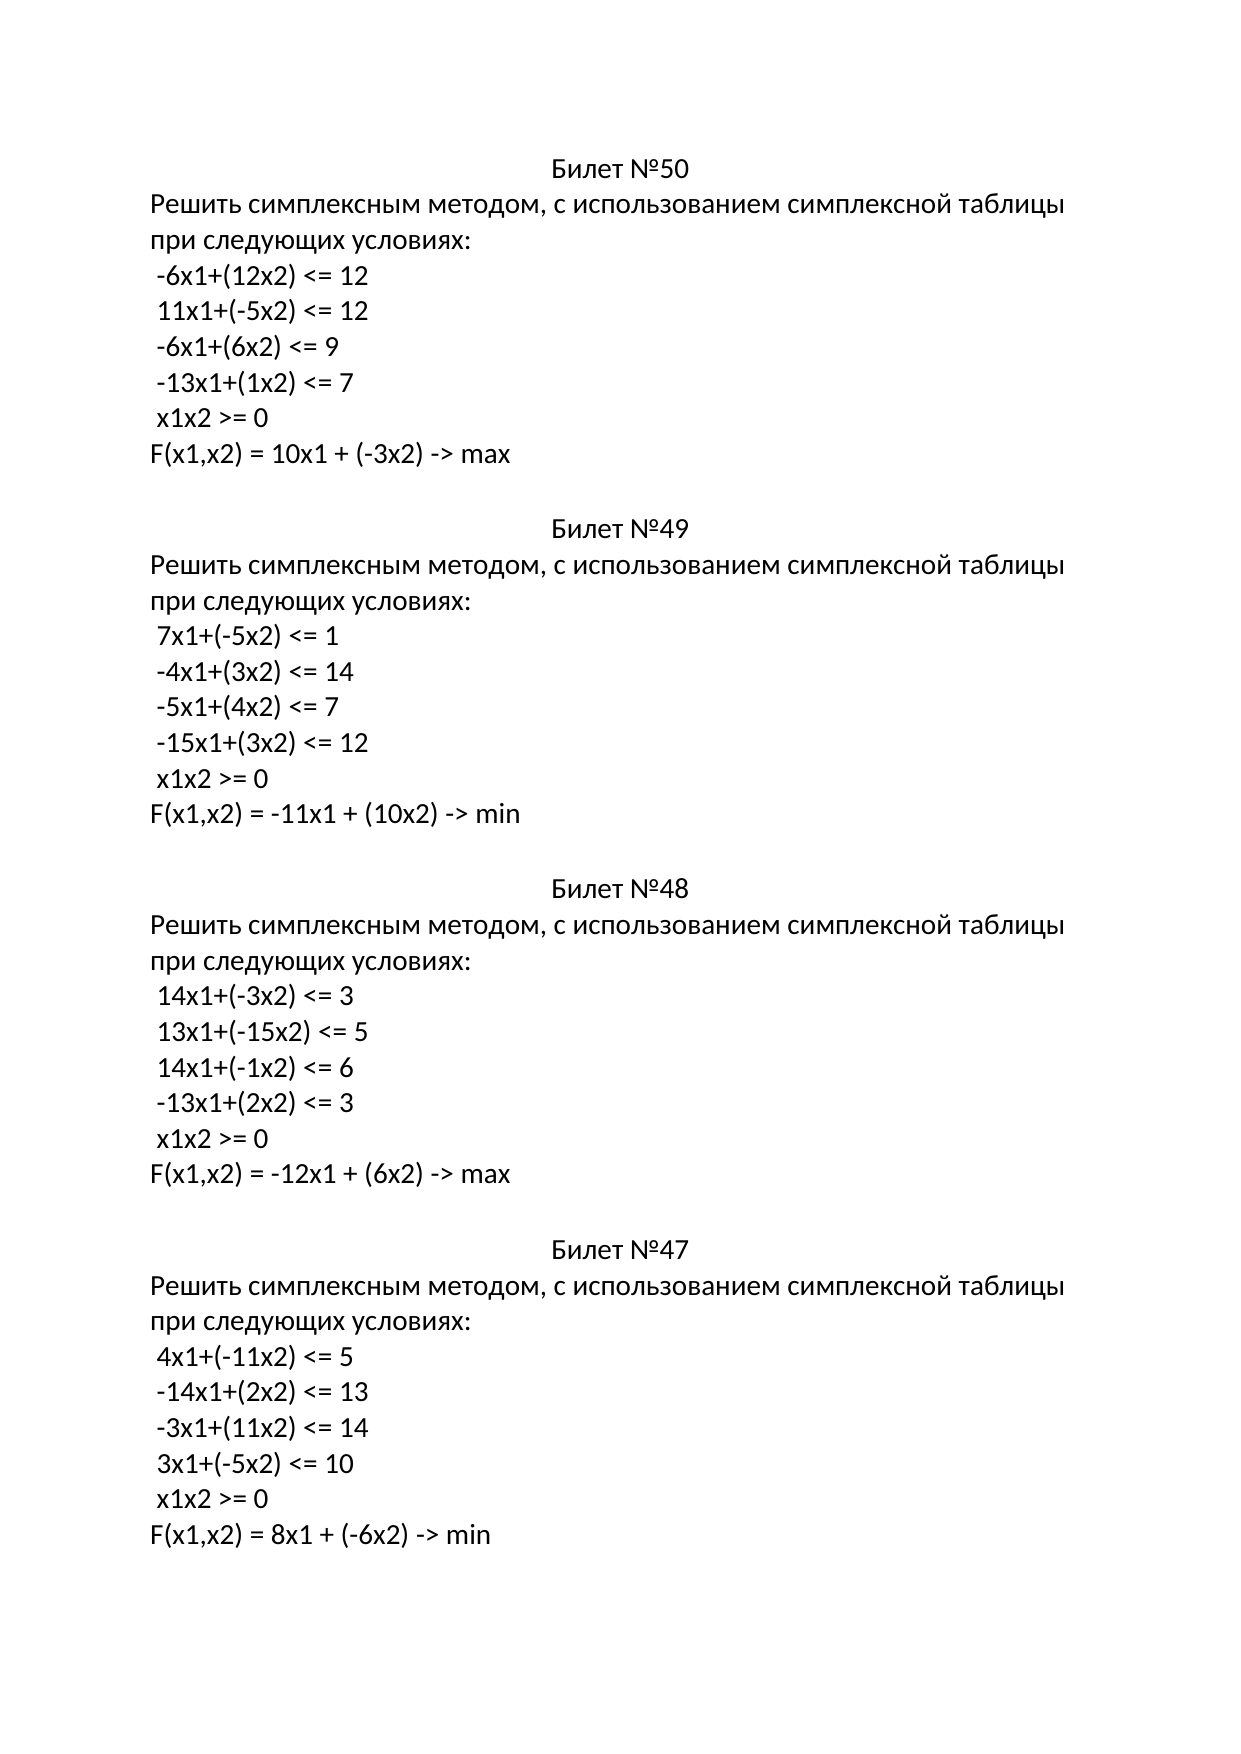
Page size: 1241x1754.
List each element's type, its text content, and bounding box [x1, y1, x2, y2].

text x1x2 >= 0 [150, 399, 1090, 435]
text F(x1,x2) = 10x1 + (-3x2) -> max [150, 435, 1090, 471]
text Решить симплексным методом, с использованием симплексной таблицы при следующих условиях: [150, 1267, 1090, 1338]
text F(x1,x2) = -12x1 + (6x2) -> max [150, 1156, 1090, 1191]
text 14x1+(-3x2) <= 3 [150, 977, 1090, 1013]
text x1x2 >= 0 [150, 760, 1090, 795]
text -13x1+(2x2) <= 3 [150, 1084, 1090, 1120]
text Решить симплексным методом, с использованием симплексной таблицы при следующих условиях: [150, 906, 1090, 977]
text F(x1,x2) = 8x1 + (-6x2) -> min [150, 1516, 1090, 1552]
text -13x1+(1x2) <= 7 [150, 364, 1090, 399]
text Билет №48 [150, 871, 1090, 906]
text x1x2 >= 0 [150, 1120, 1090, 1156]
text -15x1+(3x2) <= 12 [150, 724, 1090, 760]
text Билет №47 [150, 1231, 1090, 1267]
text F(x1,x2) = -11x1 + (10x2) -> min [150, 795, 1090, 831]
text 11x1+(-5x2) <= 12 [150, 292, 1090, 328]
text -5x1+(4x2) <= 7 [150, 688, 1090, 724]
text -14x1+(2x2) <= 13 [150, 1373, 1090, 1409]
text 3x1+(-5x2) <= 10 [150, 1445, 1090, 1480]
text 13x1+(-15x2) <= 5 [150, 1013, 1090, 1049]
text Билет №50 [150, 150, 1090, 186]
text Решить симплексным методом, с использованием симплексной таблицы при следующих условиях: [150, 546, 1090, 617]
text 4x1+(-11x2) <= 5 [150, 1338, 1090, 1373]
text -6x1+(12x2) <= 12 [150, 257, 1090, 292]
text Билет №49 [150, 510, 1090, 546]
text Решить симплексным методом, с использованием симплексной таблицы при следующих условиях: [150, 186, 1090, 257]
text x1x2 >= 0 [150, 1480, 1090, 1516]
text -6x1+(6x2) <= 9 [150, 328, 1090, 364]
text -3x1+(11x2) <= 14 [150, 1409, 1090, 1445]
text 14x1+(-1x2) <= 6 [150, 1049, 1090, 1084]
text 7x1+(-5x2) <= 1 [150, 617, 1090, 653]
text -4x1+(3x2) <= 14 [150, 653, 1090, 688]
